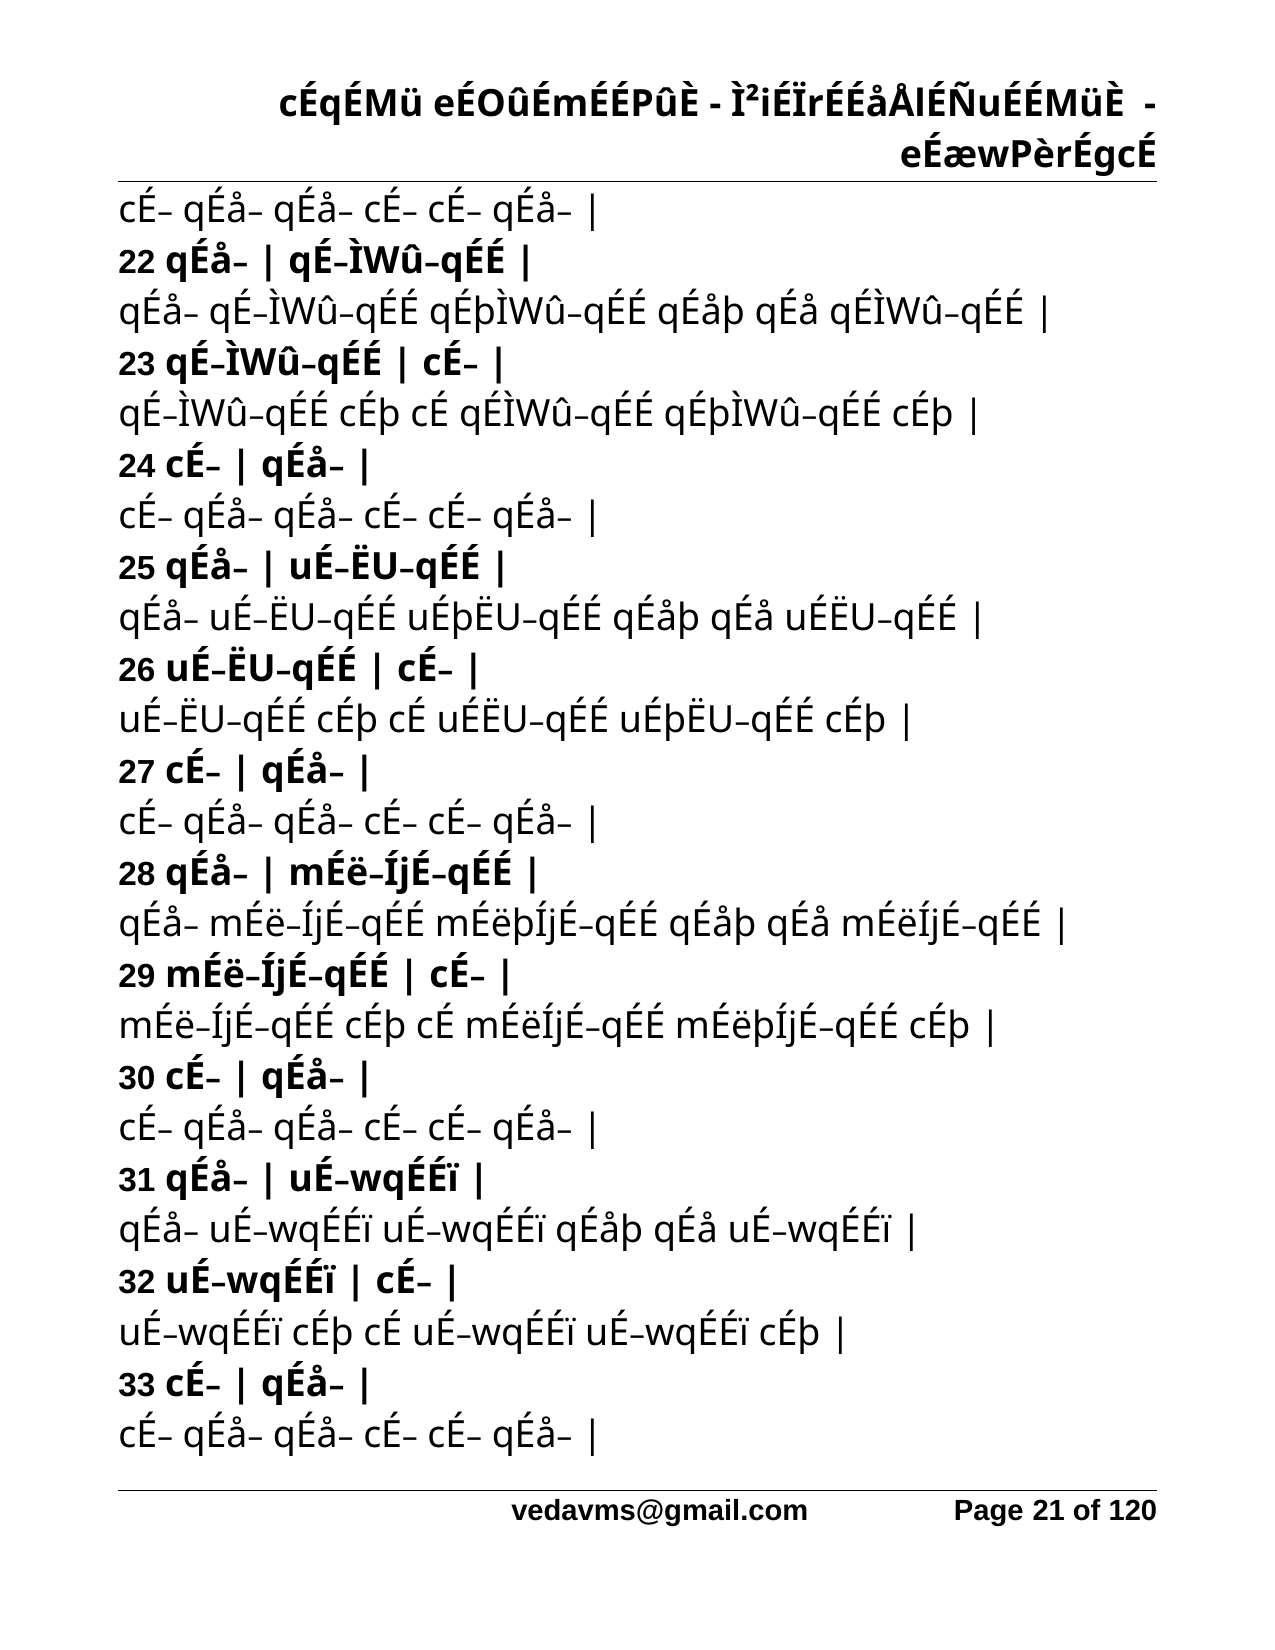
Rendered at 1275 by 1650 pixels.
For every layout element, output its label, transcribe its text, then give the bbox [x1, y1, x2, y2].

text cÉ– qÉå– qÉå– cÉ– cÉ– qÉå– | [118, 488, 1157, 539]
text uÉ–wqÉÉï cÉþ cÉ uÉ–wqÉÉï uÉ–wqÉÉï cÉþ | [118, 1305, 1157, 1356]
text 29 mÉë–ÍjÉ–qÉÉ | cÉ– | [118, 948, 1157, 999]
text qÉå– mÉë–ÍjÉ–qÉÉ mÉëþÍjÉ–qÉÉ qÉåþ qÉå mÉëÍjÉ–qÉÉ | [118, 897, 1157, 948]
text 31 qÉå– | uÉ–wqÉÉï | [118, 1152, 1157, 1203]
text 32 uÉ–wqÉÉï | cÉ– | [118, 1254, 1157, 1305]
text qÉå– qÉ–ÌWû–qÉÉ qÉþÌWû–qÉÉ qÉåþ qÉå qÉÌWû–qÉÉ | [118, 284, 1157, 335]
text 33 cÉ– | qÉå– | [118, 1356, 1157, 1407]
text 26 uÉ–ËU–qÉÉ | cÉ– | [118, 641, 1157, 692]
text 22 qÉå– | qÉ–ÌWû–qÉÉ | [118, 233, 1157, 284]
text 28 qÉå– | mÉë–ÍjÉ–qÉÉ | [118, 846, 1157, 897]
text uÉ–ËU–qÉÉ cÉþ cÉ uÉËU–qÉÉ uÉþËU–qÉÉ cÉþ | [118, 692, 1157, 743]
text cÉ– qÉå– qÉå– cÉ– cÉ– qÉå– | [118, 1101, 1157, 1152]
text 23 qÉ–ÌWû–qÉÉ | cÉ– | [118, 335, 1157, 386]
text cÉ– qÉå– qÉå– cÉ– cÉ– qÉå– | [118, 182, 1157, 233]
text qÉ–ÌWû–qÉÉ cÉþ cÉ qÉÌWû–qÉÉ qÉþÌWû–qÉÉ cÉþ | [118, 386, 1157, 437]
text mÉë–ÍjÉ–qÉÉ cÉþ cÉ mÉëÍjÉ–qÉÉ mÉëþÍjÉ–qÉÉ cÉþ | [118, 999, 1157, 1050]
text cÉ– qÉå– qÉå– cÉ– cÉ– qÉå– | [118, 1407, 1157, 1458]
text 24 cÉ– | qÉå– | [118, 437, 1157, 488]
text qÉå– uÉ–wqÉÉï uÉ–wqÉÉï qÉåþ qÉå uÉ–wqÉÉï | [118, 1203, 1157, 1254]
text 30 cÉ– | qÉå– | [118, 1050, 1157, 1101]
text cÉ– qÉå– qÉå– cÉ– cÉ– qÉå– | [118, 794, 1157, 846]
text 25 qÉå– | uÉ–ËU–qÉÉ | [118, 539, 1157, 590]
text qÉå– uÉ–ËU–qÉÉ uÉþËU–qÉÉ qÉåþ qÉå uÉËU–qÉÉ | [118, 590, 1157, 641]
text 27 cÉ– | qÉå– | [118, 743, 1157, 794]
